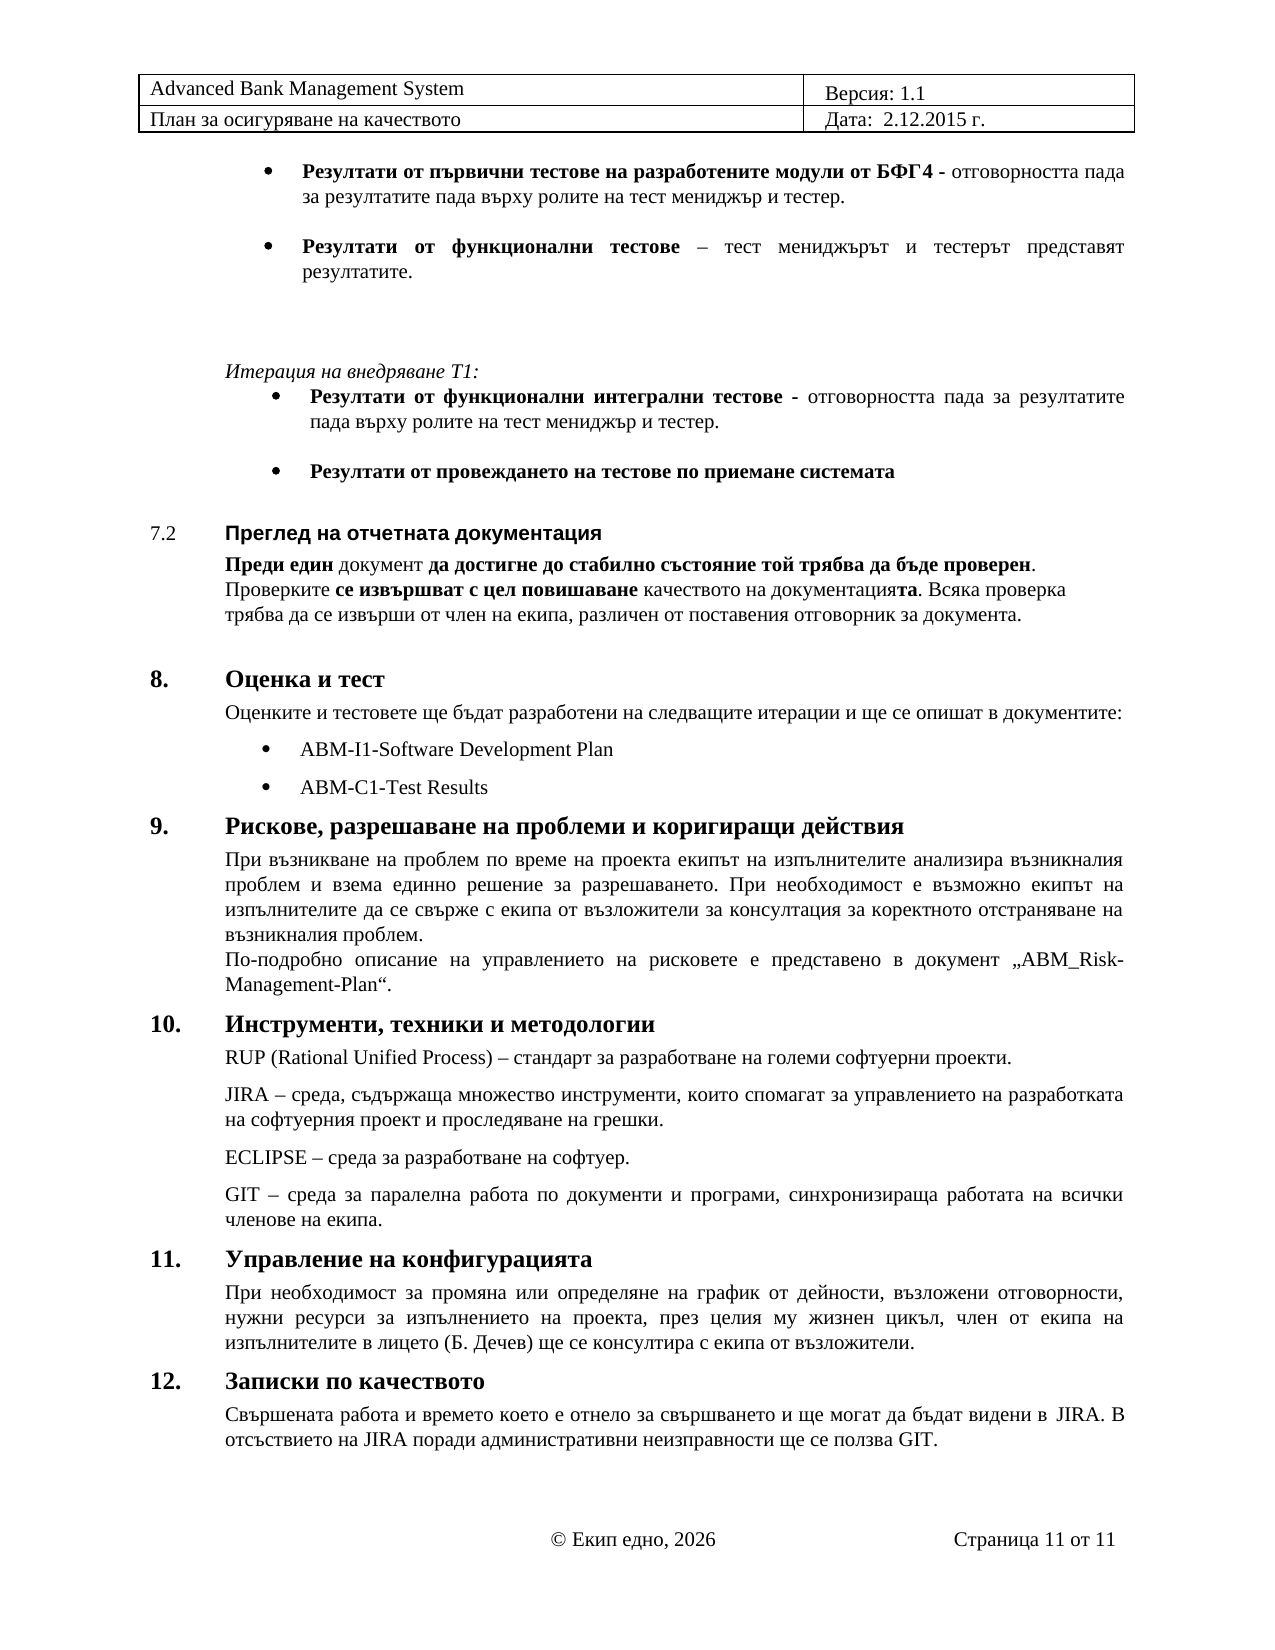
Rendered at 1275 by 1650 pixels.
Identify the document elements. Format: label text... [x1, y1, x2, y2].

text GIT – среда за паралелна работа по документи и програми, синхронизираща работата на всички членове на екипа. [225, 1181, 1125, 1231]
text JIRA – среда, съдържаща множество инструменти, които спомагат за управлението на разработката на софтуерния проект и проследяване на грешки. [225, 1081, 1125, 1131]
list Резултати от провеждането на тестове по приемане системата [272, 458, 1125, 483]
list ABM-I1-Software Development Plan [262, 736, 1125, 761]
list Резултати от функционални интегрални тестове - отговорността пада за резултатите пада върху ролите на тест мениджър и тестер. [272, 383, 1125, 433]
subtitle Записки по качеството [150, 1366, 1125, 1395]
text ECLIPSE – среда за разработване на софтуер. [225, 1144, 1125, 1169]
text При възникване на проблем по време на проекта екипът на изпълнителите анализира възникналия проблем и взема единно решение за разрешаването. При необходимост е възможно екипът на изпълнителите да се свърже с екипа от възложители за консултация за коректното отстраняване на възникналия проблем. [225, 846, 1125, 946]
text Преди един документ да достигне до стабилно състояние той трябва да бъде проверен. Проверките се извършват с цел повишаване качеството на документацията. Всяка проверка трябва да се извърши от член на екипа, различен от поставения отговорник за документа. [225, 551, 1125, 626]
subtitle Преглед на отчетната документация [150, 520, 1125, 545]
text При необходимост за промяна или определяне на график от дейности, възложени отговорности, нужни ресурси за изпълнението на проекта, през целия му жизнен цикъл, член от екипа на изпълнителите в лицето (Б. Дечев) ще се консултира с екипа от възложители. [225, 1279, 1125, 1354]
subtitle Управление на конфигурацията [150, 1244, 1125, 1273]
text По-подробно описание на управлението на рисковете е представено в документ „ABM_Risk-Management-Plan“. [225, 946, 1125, 996]
list Резултати от първични тестове на разработените модули от БФГ4 - отговорността пада за резултатите пада върху ролите на тест мениджър и тестер. [264, 158, 1125, 208]
subtitle Инструменти, техники и методологии [150, 1009, 1125, 1038]
text Итерация на внедряване Т1: [225, 358, 1125, 383]
text Оценките и тестовете ще бъдат разработени на следващите итерации и ще се опишат в документите: [225, 699, 1125, 724]
subtitle Оценка и тест [150, 664, 1125, 693]
list ABM-C1-Test Results [262, 774, 1125, 799]
subtitle Рискове, разрешаване на проблеми и коригиращи действия [150, 811, 1125, 840]
text Свършената работа и времето което е отнело за свършването и ще могат да бъдат видени в JIRA. В отсъствието на JIRA поради административни неизправности ще се ползва GIT. [225, 1401, 1125, 1451]
list Резултати от функционални тестове – тест мениджърът и тестерът представят резултатите. [264, 233, 1125, 283]
text RUP (Rational Unified Process) – стандарт за разработване на големи софтуерни проекти. [225, 1044, 1125, 1069]
